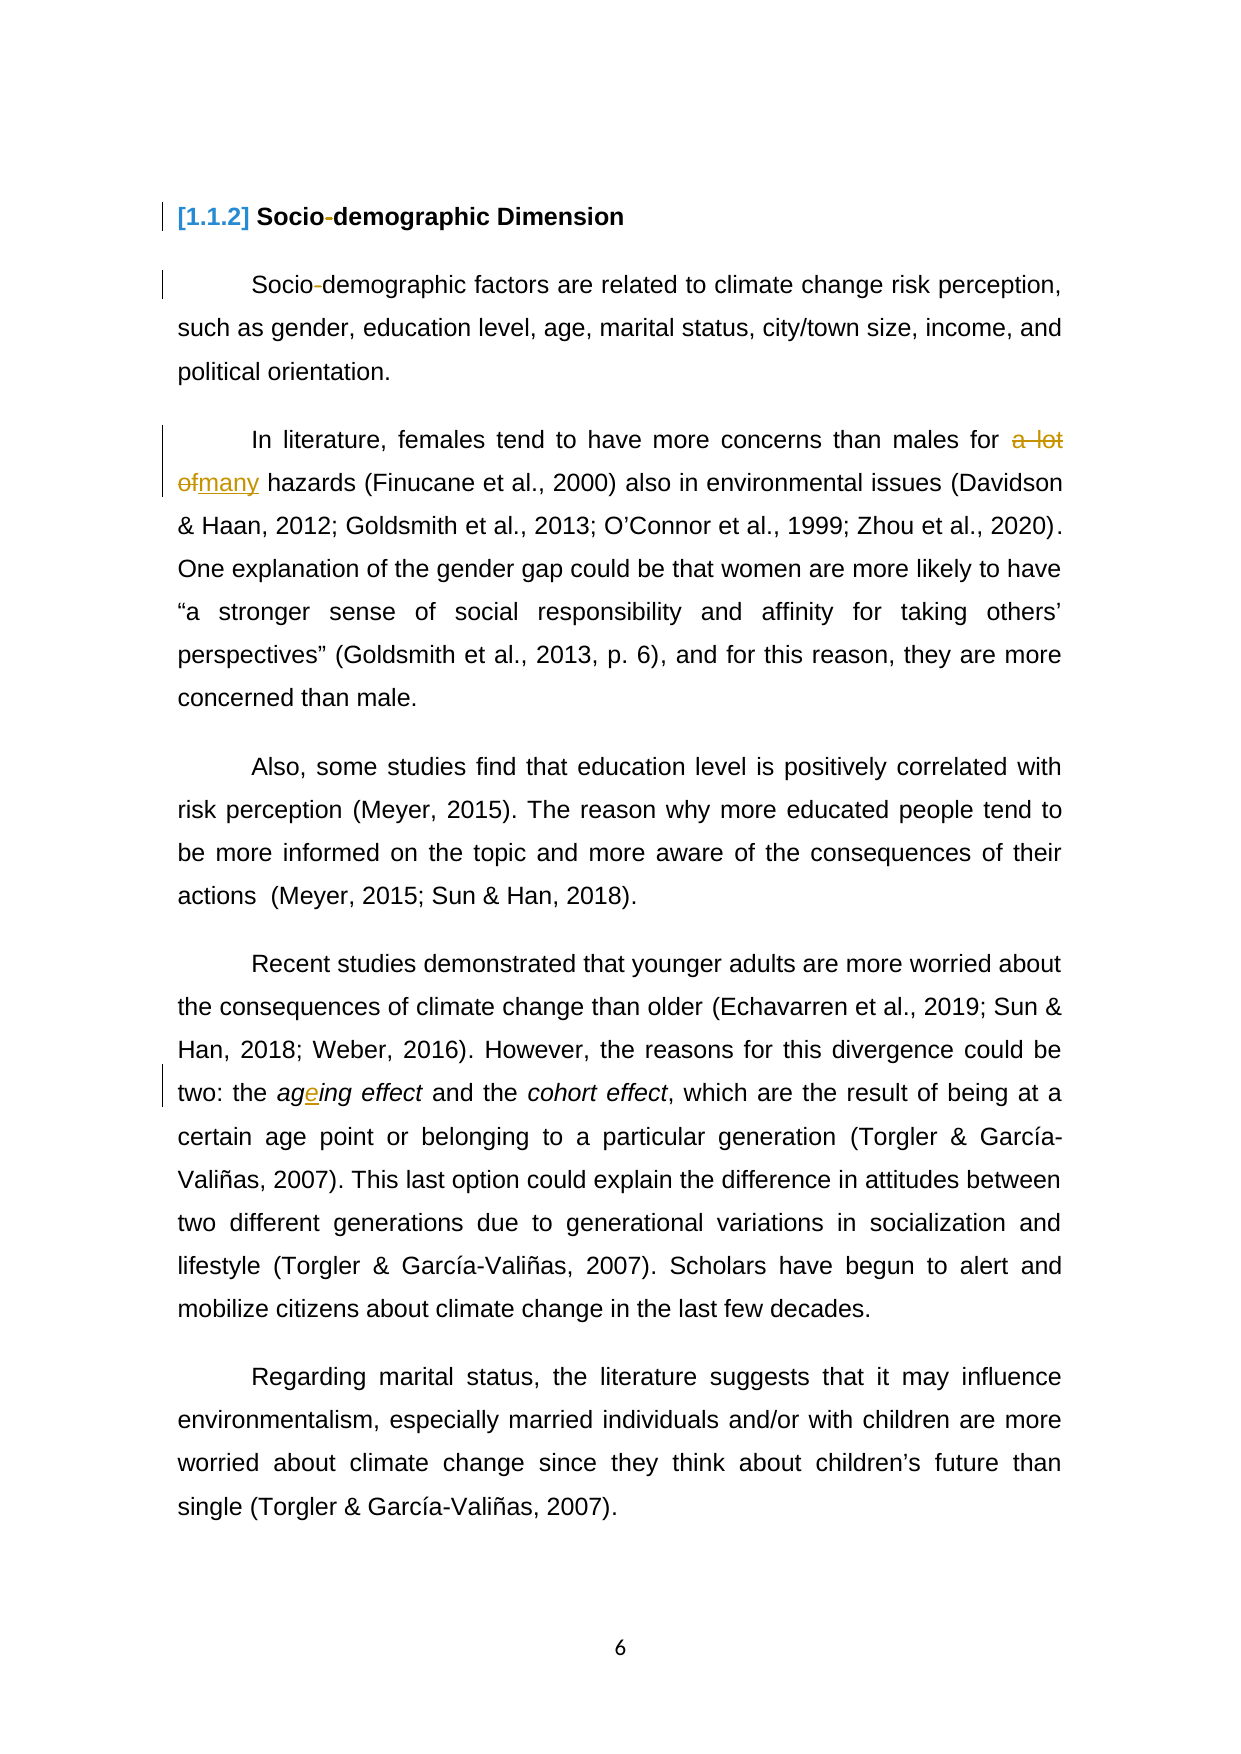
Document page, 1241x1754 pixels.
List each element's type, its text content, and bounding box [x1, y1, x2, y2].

list Sociodemographic Dimension [177, 202, 1063, 231]
text Recent studies demonstrated that younger adults are more worried about the consequences of climate change than older (Echavarren et al., 2019; Sun & Han, 2018; Weber, 2016). However, the reasons for this divergence could be two: the aging effect and the cohort effect, which are the result of being at a certain age point or belonging to a particular generation (Torgler & García-Valiñas, 2007). This last option could explain the difference in attitudes between two different generations due to generational variations in socialization and lifestyle (Torgler & García-Valiñas, 2007). Scholars have begun to alert and mobilize citizens about climate change in the last few decades. [177, 949, 1063, 1323]
text In literature, females tend to have more concerns than males for hazards (Finucane et al., 2000) also in environmental issues (Davidson & Haan, 2012; Goldsmith et al., 2013; O’Connor et al., 1999; Zhou et al., 2020). One explanation of the gender gap could be that women are more likely to have “a stronger sense of social responsibility and affinity for taking others’ perspectives” (Goldsmith et al., 2013, p. 6), and for this reason, they are more concerned than male. [177, 425, 1063, 712]
text Sociodemographic factors are related to climate change risk perception, such as gender, education level, age, marital status, city/town size, income, and political orientation. [177, 270, 1063, 385]
text Also, some studies find that education level is positively correlated with risk perception (Meyer, 2015). The reason why more educated people tend to be more informed on the topic and more aware of the consequences of their actions (Meyer, 2015; Sun & Han, 2018). [177, 752, 1063, 910]
text Regarding marital status, the literature suggests that it may influence environmentalism, especially married individuals and/or with children are more worried about climate change since they think about children’s future than single (Torgler & García-Valiñas, 2007). [177, 1362, 1063, 1520]
